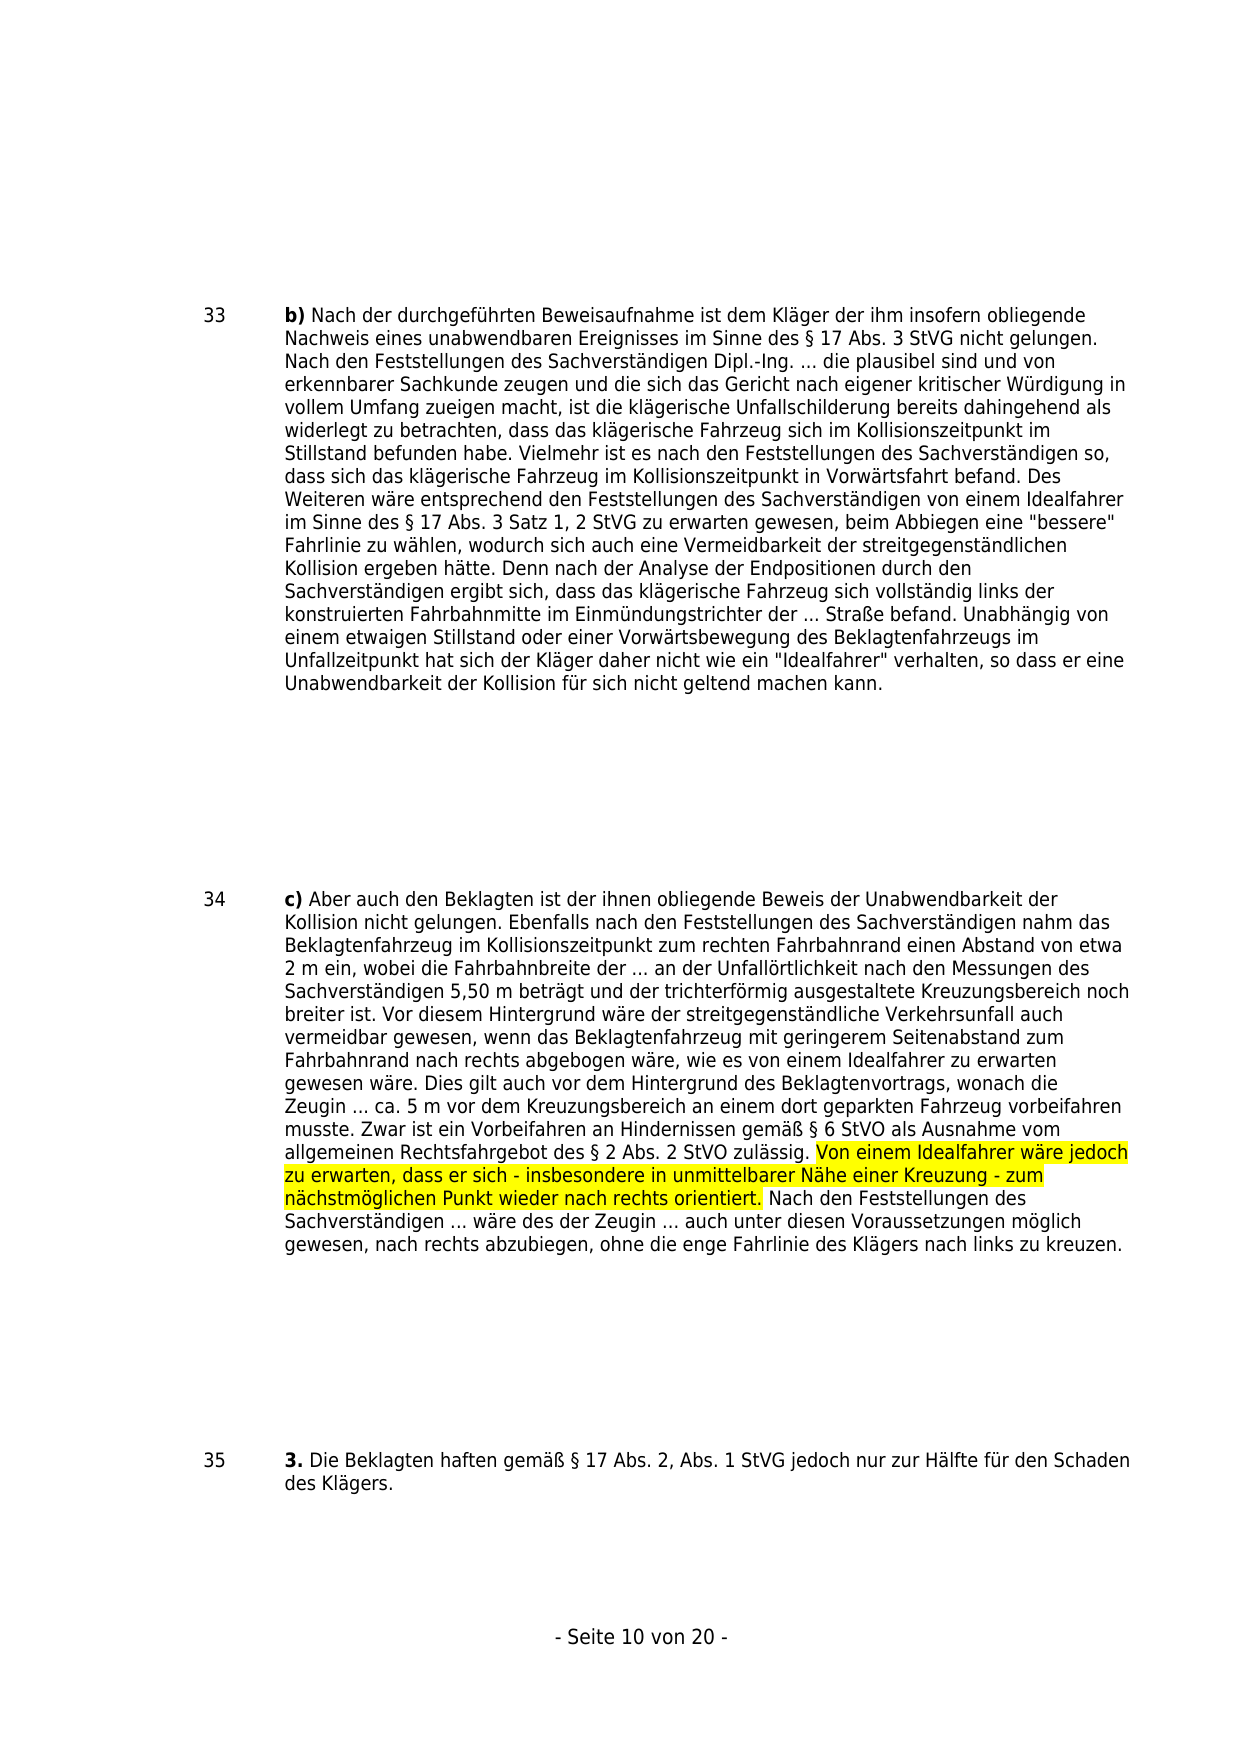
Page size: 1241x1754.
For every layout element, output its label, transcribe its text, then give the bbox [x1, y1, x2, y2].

text 34 c) Aber auch den Beklagten ist der ihnen obliegende Beweis der Unabwendbarkeit der Kollision nicht gelungen. Ebenfalls nach den Feststellungen des Sachverständigen nahm das Beklagtenfahrzeug im Kollisionszeitpunkt zum rechten Fahrbahnrand einen Abstand von etwa 2 m ein, wobei die Fahrbahnbreite der ... an der Unfallörtlichkeit nach den Messungen des Sachverständigen 5,50 m beträgt und der trichterförmig ausgestaltete Kreuzungsbereich noch breiter ist. Vor diesem Hintergrund wäre der streitgegenständliche Verkehrsunfall auch vermeidbar gewesen, wenn das Beklagtenfahrzeug mit geringerem Seitenabstand zum Fahrbahnrand nach rechts abgebogen wäre, wie es von einem Idealfahrer zu erwarten gewesen wäre. Dies gilt auch vor dem Hintergrund des Beklagtenvortrags, wonach die Zeugin ... ca. 5 m vor dem Kreuzungsbereich an einem dort geparkten Fahrzeug vorbeifahren musste. Zwar ist ein Vorbeifahren an Hindernissen gemäß § 6 StVO als Ausnahme vom allgemeinen Rechtsfahrgebot des § 2 Abs. 2 StVO zulässig. Von einem Idealfahrer wäre jedoch zu erwarten, dass er sich - insbesondere in unmittelbarer Nähe einer Kreuzung - zum nächstmöglichen Punkt wieder nach rechts orientiert. Nach den Feststellungen des Sachverständigen ... wäre des der Zeugin ... auch unter diesen Voraussetzungen möglich gewesen, nach rechts abzubiegen, ohne die enge Fahrlinie des Klägers nach links zu kreuzen. [203, 888, 1134, 1256]
text 35 3. Die Beklagten haften gemäß § 17 Abs. 2, Abs. 1 StVG jedoch nur zur Hälfte für den Schaden des Klägers. [203, 1449, 1134, 1495]
text 33 b) Nach der durchgeführten Beweisaufnahme ist dem Kläger der ihm insofern obliegende Nachweis eines unabwendbaren Ereignisses im Sinne des § 17 Abs. 3 StVG nicht gelungen. Nach den Feststellungen des Sachverständigen Dipl.-​Ing. ... die plausibel sind und von erkennbarer Sachkunde zeugen und die sich das Gericht nach eigener kritischer Würdigung in vollem Umfang zueigen macht, ist die klägerische Unfallschilderung bereits dahingehend als widerlegt zu betrachten, dass das klägerische Fahrzeug sich im Kollisionszeitpunkt im Stillstand befunden habe. Vielmehr ist es nach den Feststellungen des Sachverständigen so, dass sich das klägerische Fahrzeug im Kollisionszeitpunkt in Vorwärtsfahrt befand. Des Weiteren wäre entsprechend den Feststellungen des Sachverständigen von einem Idealfahrer im Sinne des § 17 Abs. 3 Satz 1, 2 StVG zu erwarten gewesen, beim Abbiegen eine "bessere" Fahrlinie zu wählen, wodurch sich auch eine Vermeidbarkeit der streitgegenständlichen Kollision ergeben hätte. Denn nach der Analyse der Endpositionen durch den Sachverständigen ergibt sich, dass das klägerische Fahrzeug sich vollständig links der konstruierten Fahrbahnmitte im Einmündungstrichter der ... Straße befand. Unabhängig von einem etwaigen Stillstand oder einer Vorwärtsbewegung des Beklagtenfahrzeugs im Unfallzeitpunkt hat sich der Kläger daher nicht wie ein "Idealfahrer" verhalten, so dass er eine Unabwendbarkeit der Kollision für sich nicht geltend machen kann. [203, 304, 1134, 695]
